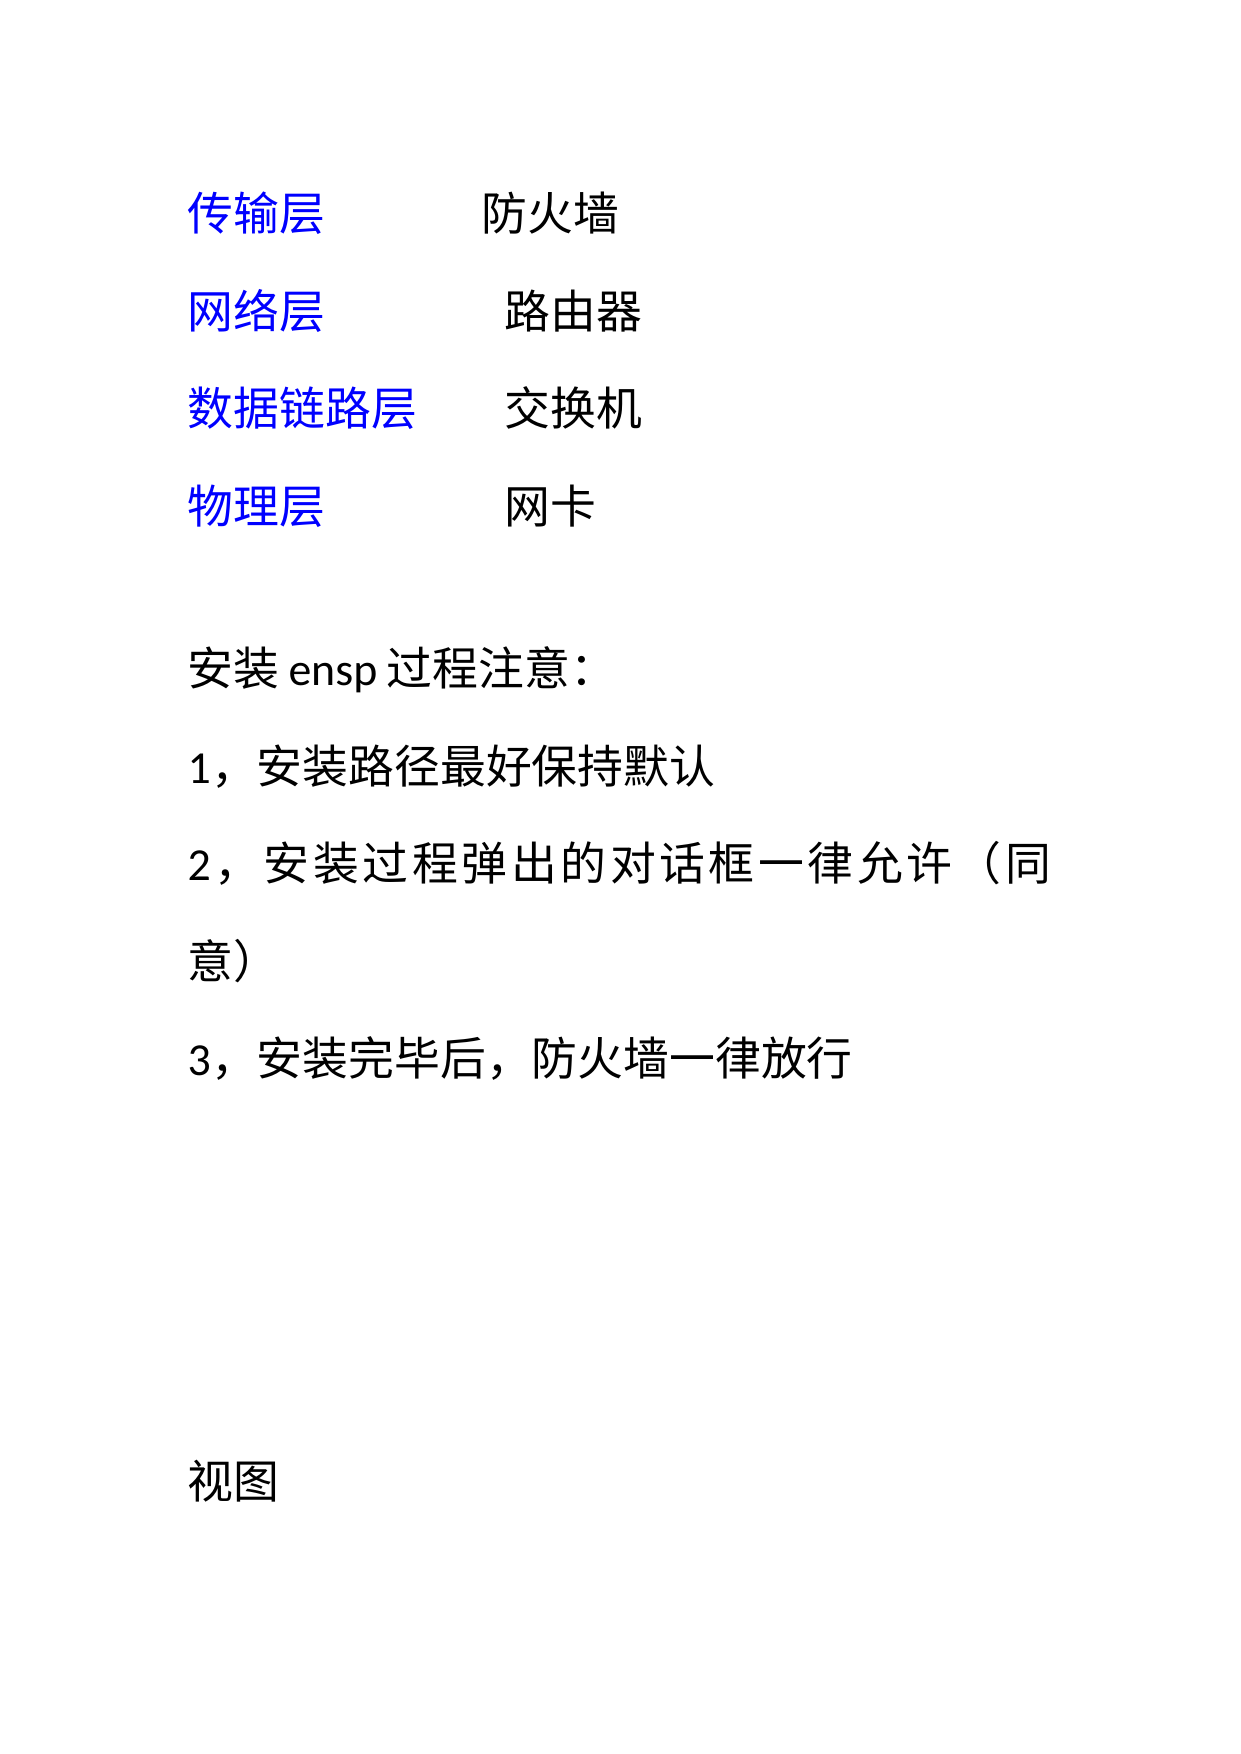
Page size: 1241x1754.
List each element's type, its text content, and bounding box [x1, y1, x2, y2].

text 数据链路层 交换机 [187, 357, 1053, 454]
text 网络层 路由器 [187, 259, 1053, 357]
text 1，安装路径最好保持默认 [187, 714, 1053, 812]
text 安装ensp过程注意： [187, 617, 1053, 714]
text 2，安装过程弹出的对话框一律允许（同意） [187, 812, 1053, 1007]
text 3，安装完毕后，防火墙一律放行 [187, 1007, 1053, 1104]
text 传输层 防火墙 [187, 162, 1053, 259]
text 物理层 网卡 [187, 454, 1053, 552]
text 视图 [187, 1429, 1053, 1527]
